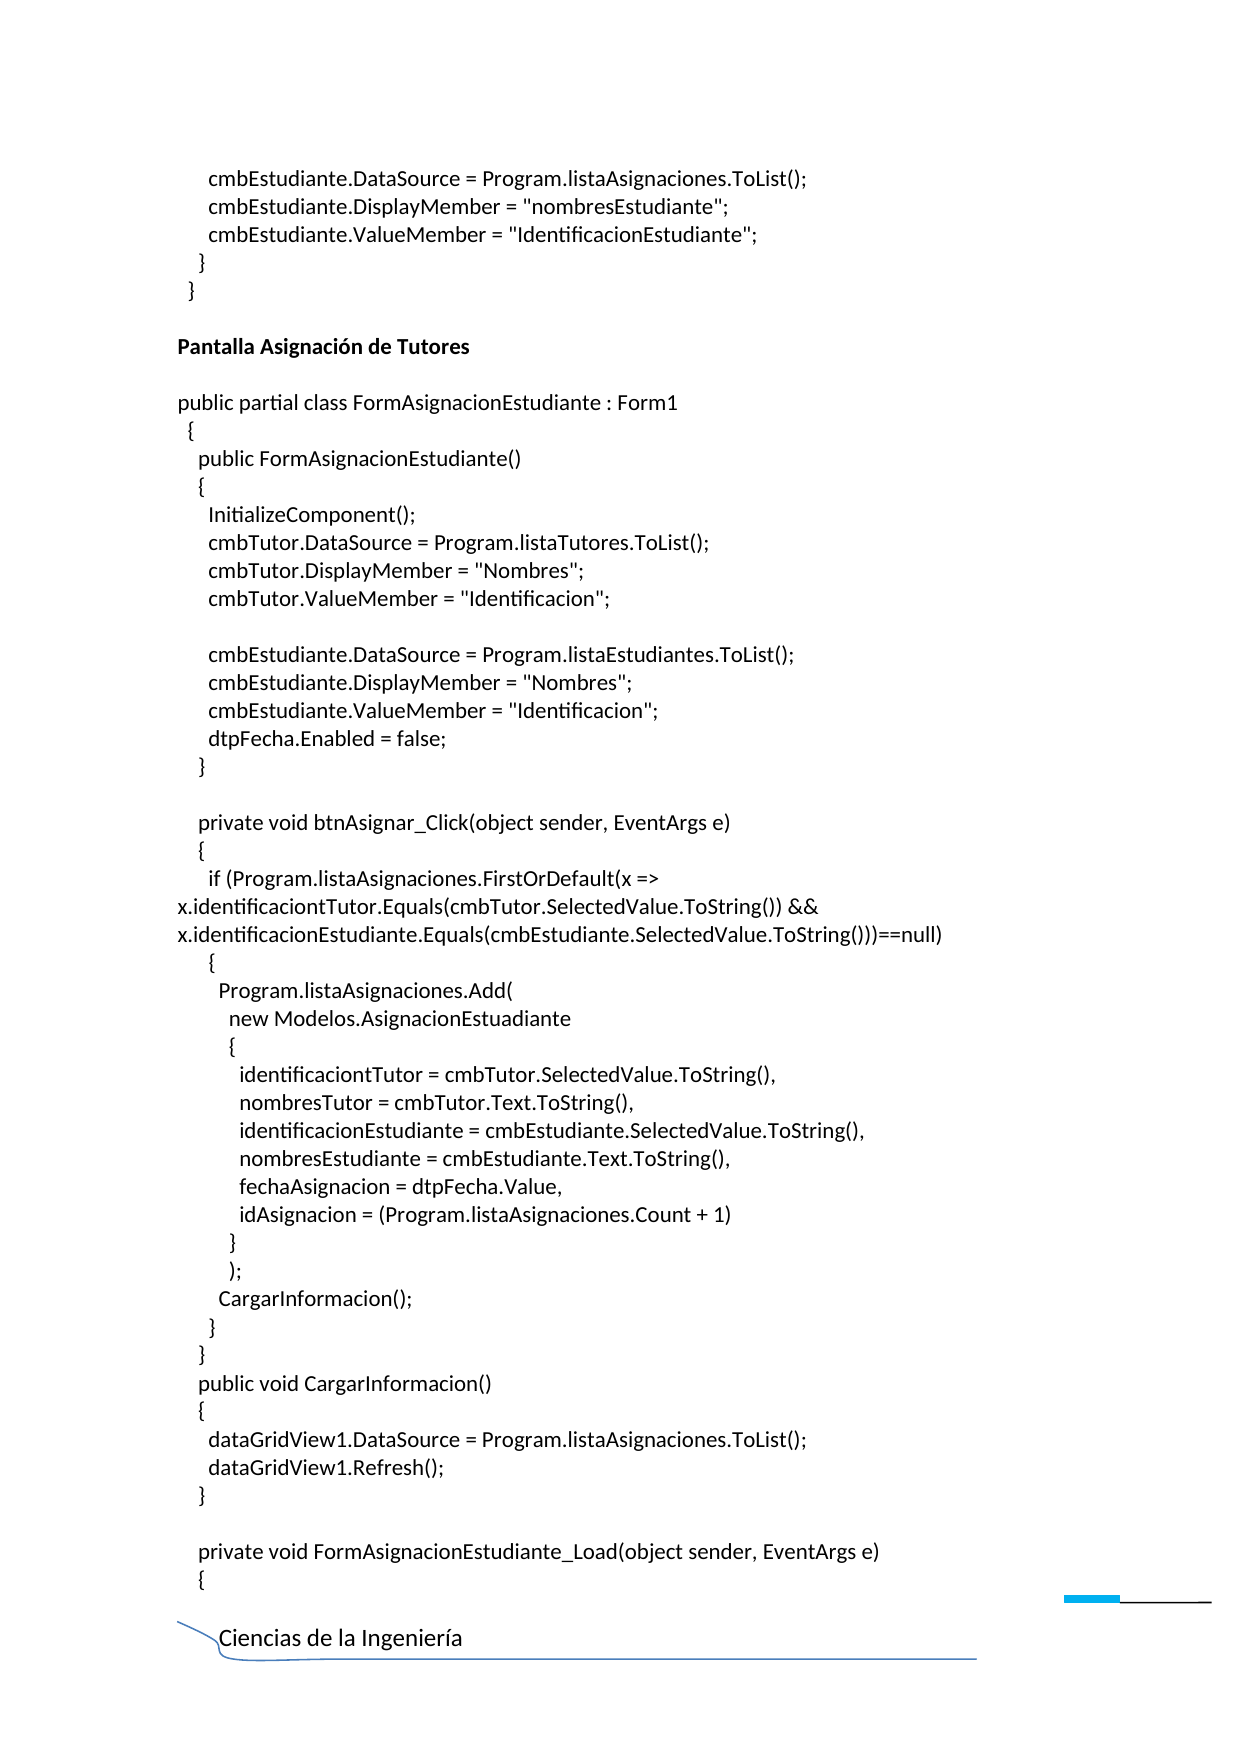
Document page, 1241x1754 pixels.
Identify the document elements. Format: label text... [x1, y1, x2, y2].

text } [177, 248, 1063, 276]
text public FormAsignacionEstudiante() [177, 444, 1063, 472]
text { [177, 416, 1063, 444]
text fechaAsignacion = dtpFecha.Value, [177, 1172, 1063, 1201]
text if (Program.listaAsignaciones.FirstOrDefault(x => x.identificaciontTutor.Equals(cmbTutor.SelectedValue.ToString()) && x.identificacionEstudiante.Equals(cmbEstudiante.SelectedValue.ToString()))==null) [177, 864, 1063, 948]
text } [177, 1481, 1063, 1509]
text cmbTutor.DisplayMember = "Nombres"; [177, 556, 1063, 584]
text dataGridView1.DataSource = Program.listaAsignaciones.ToList(); [177, 1425, 1063, 1453]
text idAsignacion = (Program.listaAsignaciones.Count + 1) [177, 1201, 1063, 1228]
text cmbTutor.DataSource = Program.listaTutores.ToList(); [177, 528, 1063, 556]
text } [177, 276, 1063, 304]
text } [177, 1228, 1063, 1257]
text cmbEstudiante.ValueMember = "Identificacion"; [177, 696, 1063, 724]
text public void CargarInformacion() [177, 1369, 1063, 1397]
text nombresTutor = cmbTutor.Text.ToString(), [177, 1088, 1063, 1116]
text Program.listaAsignaciones.Add( [177, 976, 1063, 1004]
text cmbEstudiante.DataSource = Program.listaEstudiantes.ToList(); [177, 640, 1063, 668]
text private void FormAsignacionEstudiante_Load(object sender, EventArgs e) [177, 1537, 1063, 1565]
text identificacionEstudiante = cmbEstudiante.SelectedValue.ToString(), [177, 1116, 1063, 1144]
text CargarInformacion(); [177, 1284, 1063, 1313]
text cmbEstudiante.DisplayMember = "nombresEstudiante"; [177, 192, 1063, 220]
text } [177, 1313, 1063, 1341]
text nombresEstudiante = cmbEstudiante.Text.ToString(), [177, 1144, 1063, 1172]
text } [177, 1341, 1063, 1369]
text cmbTutor.ValueMember = "Identificacion"; [177, 584, 1063, 612]
text { [177, 472, 1063, 500]
text private void btnAsignar_Click(object sender, EventArgs e) [177, 808, 1063, 836]
text cmbEstudiante.DisplayMember = "Nombres"; [177, 668, 1063, 696]
text { [177, 1397, 1063, 1425]
text { [177, 836, 1063, 864]
text } [177, 752, 1063, 780]
text cmbEstudiante.ValueMember = "IdentificacionEstudiante"; [177, 220, 1063, 248]
text identificaciontTutor = cmbTutor.SelectedValue.ToString(), [177, 1060, 1063, 1088]
text ); [177, 1257, 1063, 1284]
text dtpFecha.Enabled = false; [177, 724, 1063, 752]
text cmbEstudiante.DataSource = Program.listaAsignaciones.ToList(); [177, 164, 1063, 192]
text InitializeComponent(); [177, 500, 1063, 528]
text dataGridView1.Refresh(); [177, 1453, 1063, 1481]
text { [177, 1032, 1063, 1060]
text public partial class FormAsignacionEstudiante : Form1 [177, 388, 1063, 416]
text Pantalla Asignación de Tutores [177, 332, 1063, 360]
text { [177, 1565, 1063, 1593]
text new Modelos.AsignacionEstuadiante [177, 1004, 1063, 1032]
text { [177, 948, 1063, 976]
